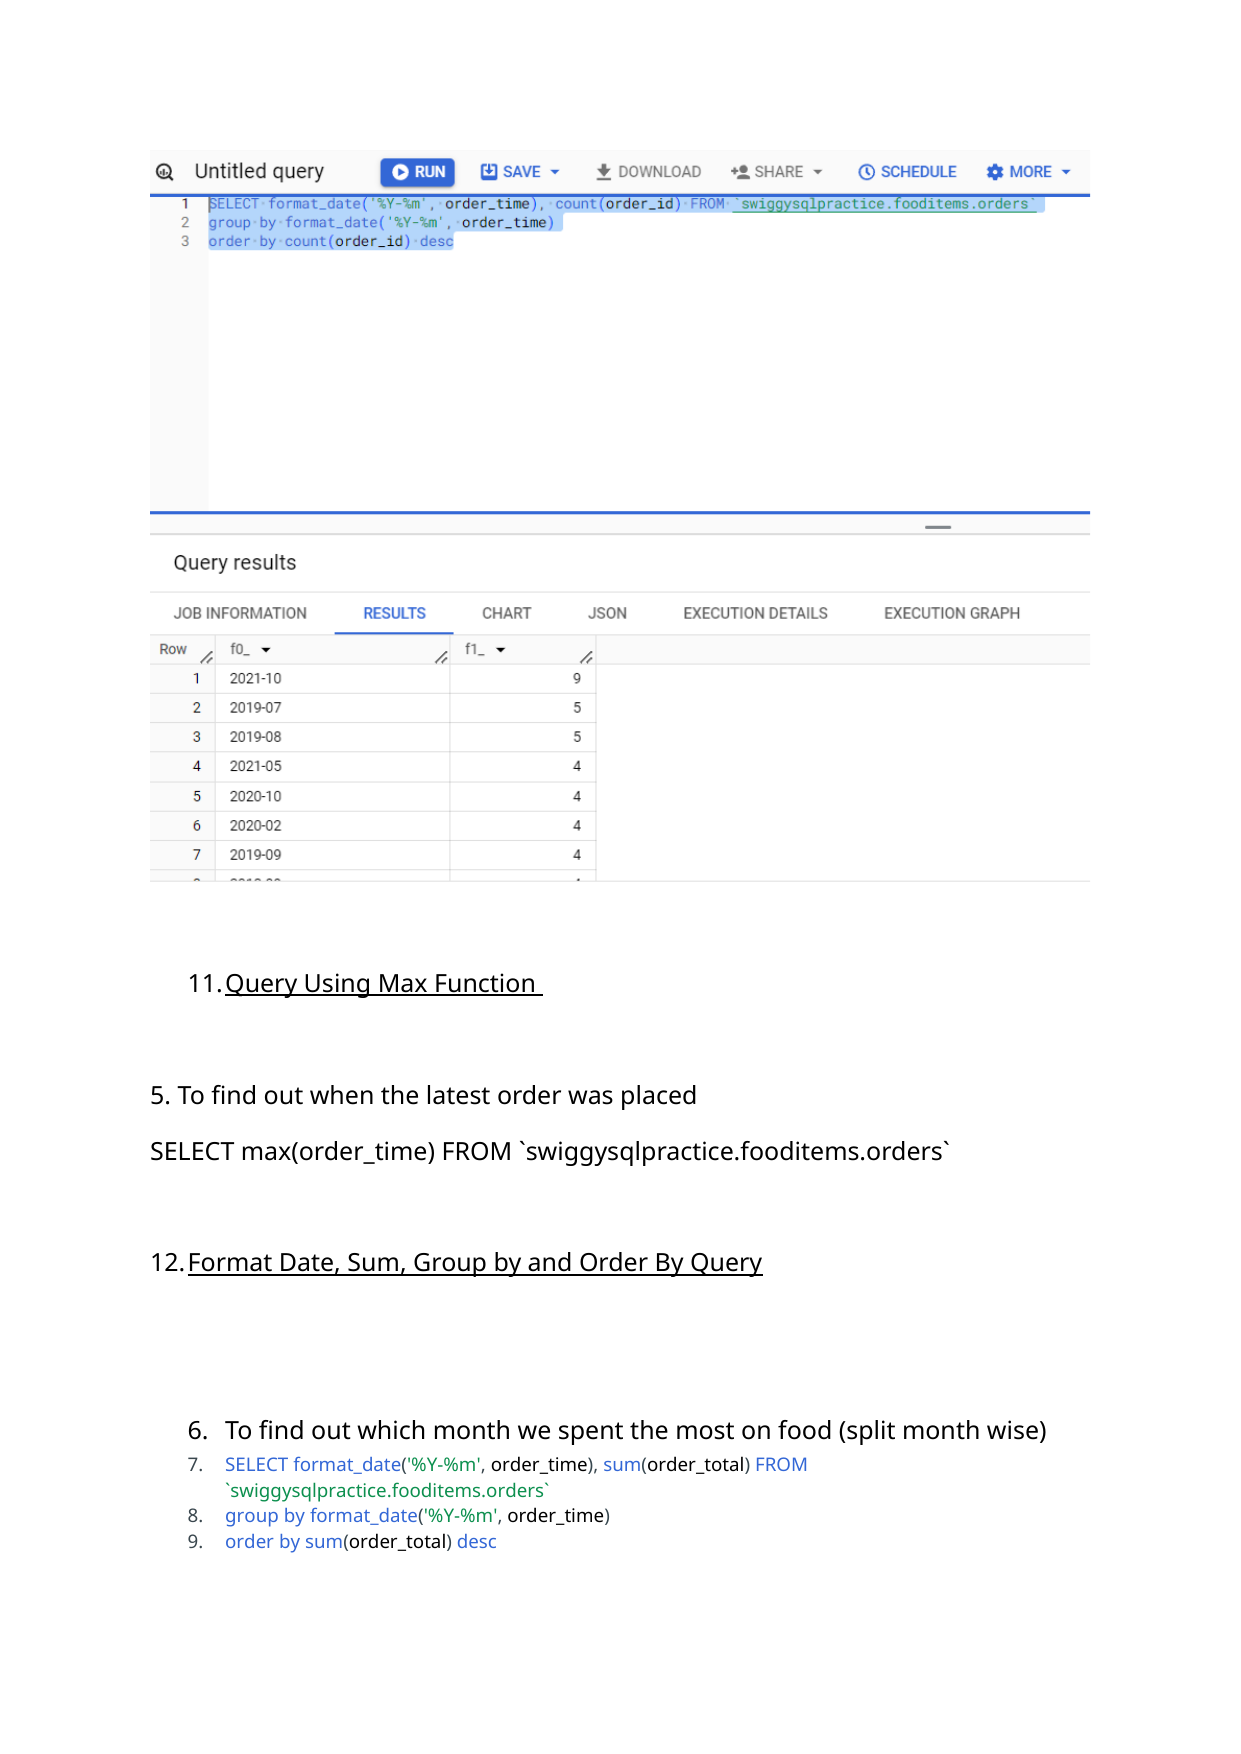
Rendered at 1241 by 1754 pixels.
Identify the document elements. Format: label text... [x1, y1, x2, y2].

text 5. To find out when the latest order was placed [150, 1077, 1090, 1111]
picture [150, 150, 1091, 888]
list Format Date, Sum, Group by and Order By Query [150, 1245, 1090, 1279]
list group by format_date('%Y-%m', order_time) [187, 1502, 1090, 1528]
list Query Using Max Function [187, 966, 1090, 1000]
list order by sum(order_total) desc [187, 1528, 1090, 1553]
list SELECT format_date('%Y-%m', order_time), sum(order_total) FROM `swiggysqlpractice.fooditems.orders` [187, 1451, 1090, 1502]
list To find out which month we spent the most on food (split month wise) [187, 1412, 1090, 1446]
text SELECT max(order_time) FROM `swiggysqlpractice.fooditems.orders` [150, 1133, 1090, 1167]
